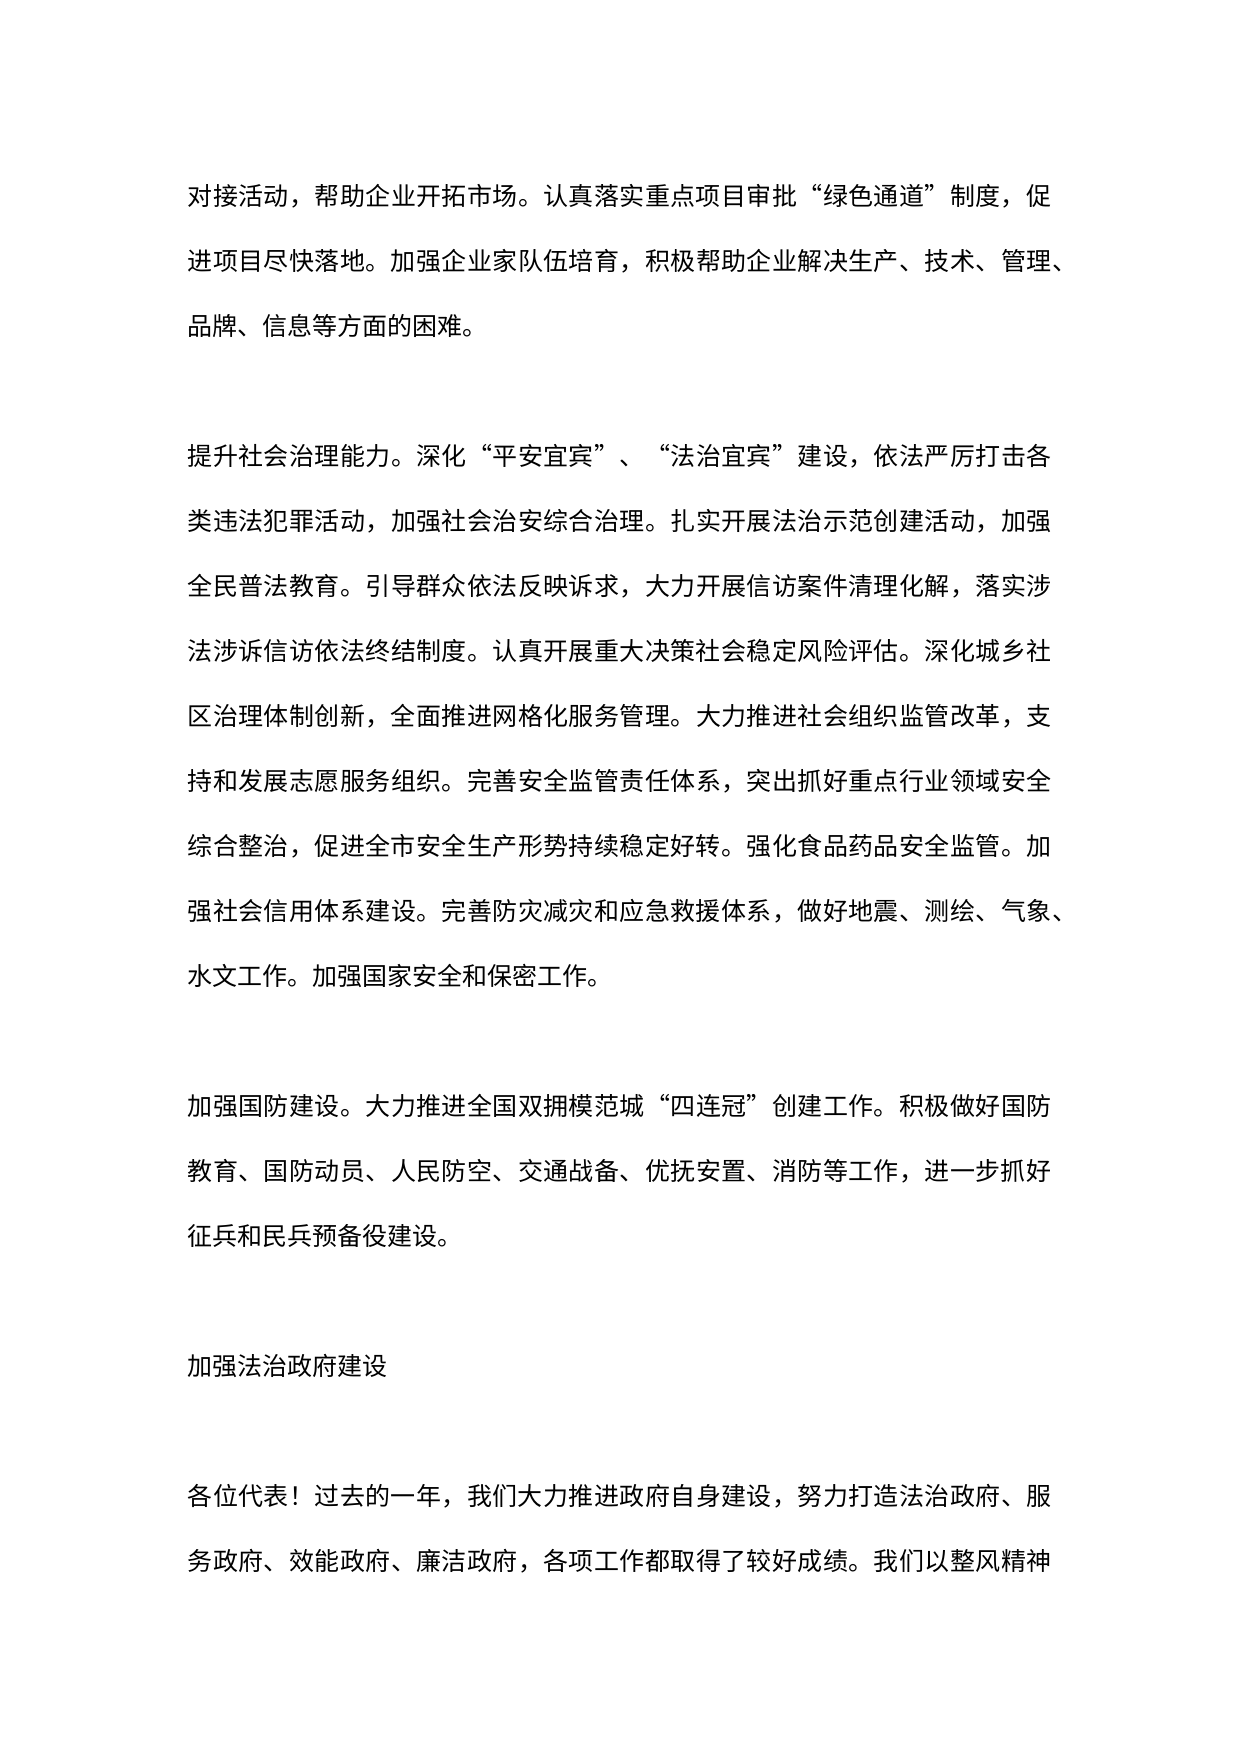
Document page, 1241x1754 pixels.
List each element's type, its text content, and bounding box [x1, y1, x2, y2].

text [187, 1462, 1053, 1592]
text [187, 162, 1053, 357]
text 加强法治政府建设 [187, 1332, 1053, 1397]
text 加强国防建设。大力推进全国双拥模范城“四连冠”创建工作。积极做好国防教育、国防动员、人民防空、交通战备、优抚安置、消防等工作，进一步抓好征兵和民兵预备役建设。 [187, 1072, 1053, 1267]
text 提升社会治理能力。深化“平安宜宾”、“法治宜宾”建设，依法严厉打击各类违法犯罪活动，加强社会治安综合治理。扎实开展法治示范创建活动，加强全民普法教育。引导群众依法反映诉求，大力开展信访案件清理化解，落实涉法涉诉信访依法终结制度。认真开展重大决策社会稳定风险评估。深化城乡社区治理体制创新，全面推进网格化服务管理。大力推进社会组织监管改革，支持和发展志愿服务组织。完善安全监管责任体系，突出抓好重点行业领域安全综合整治，促进全市安全生产形势持续稳定好转。强化食品药品安全监管。加强社会信用体系建设。完善防灾减灾和应急救援体系，做好地震、测绘、气象、水文工作。加强国家安全和保密工作。 [187, 422, 1053, 1007]
